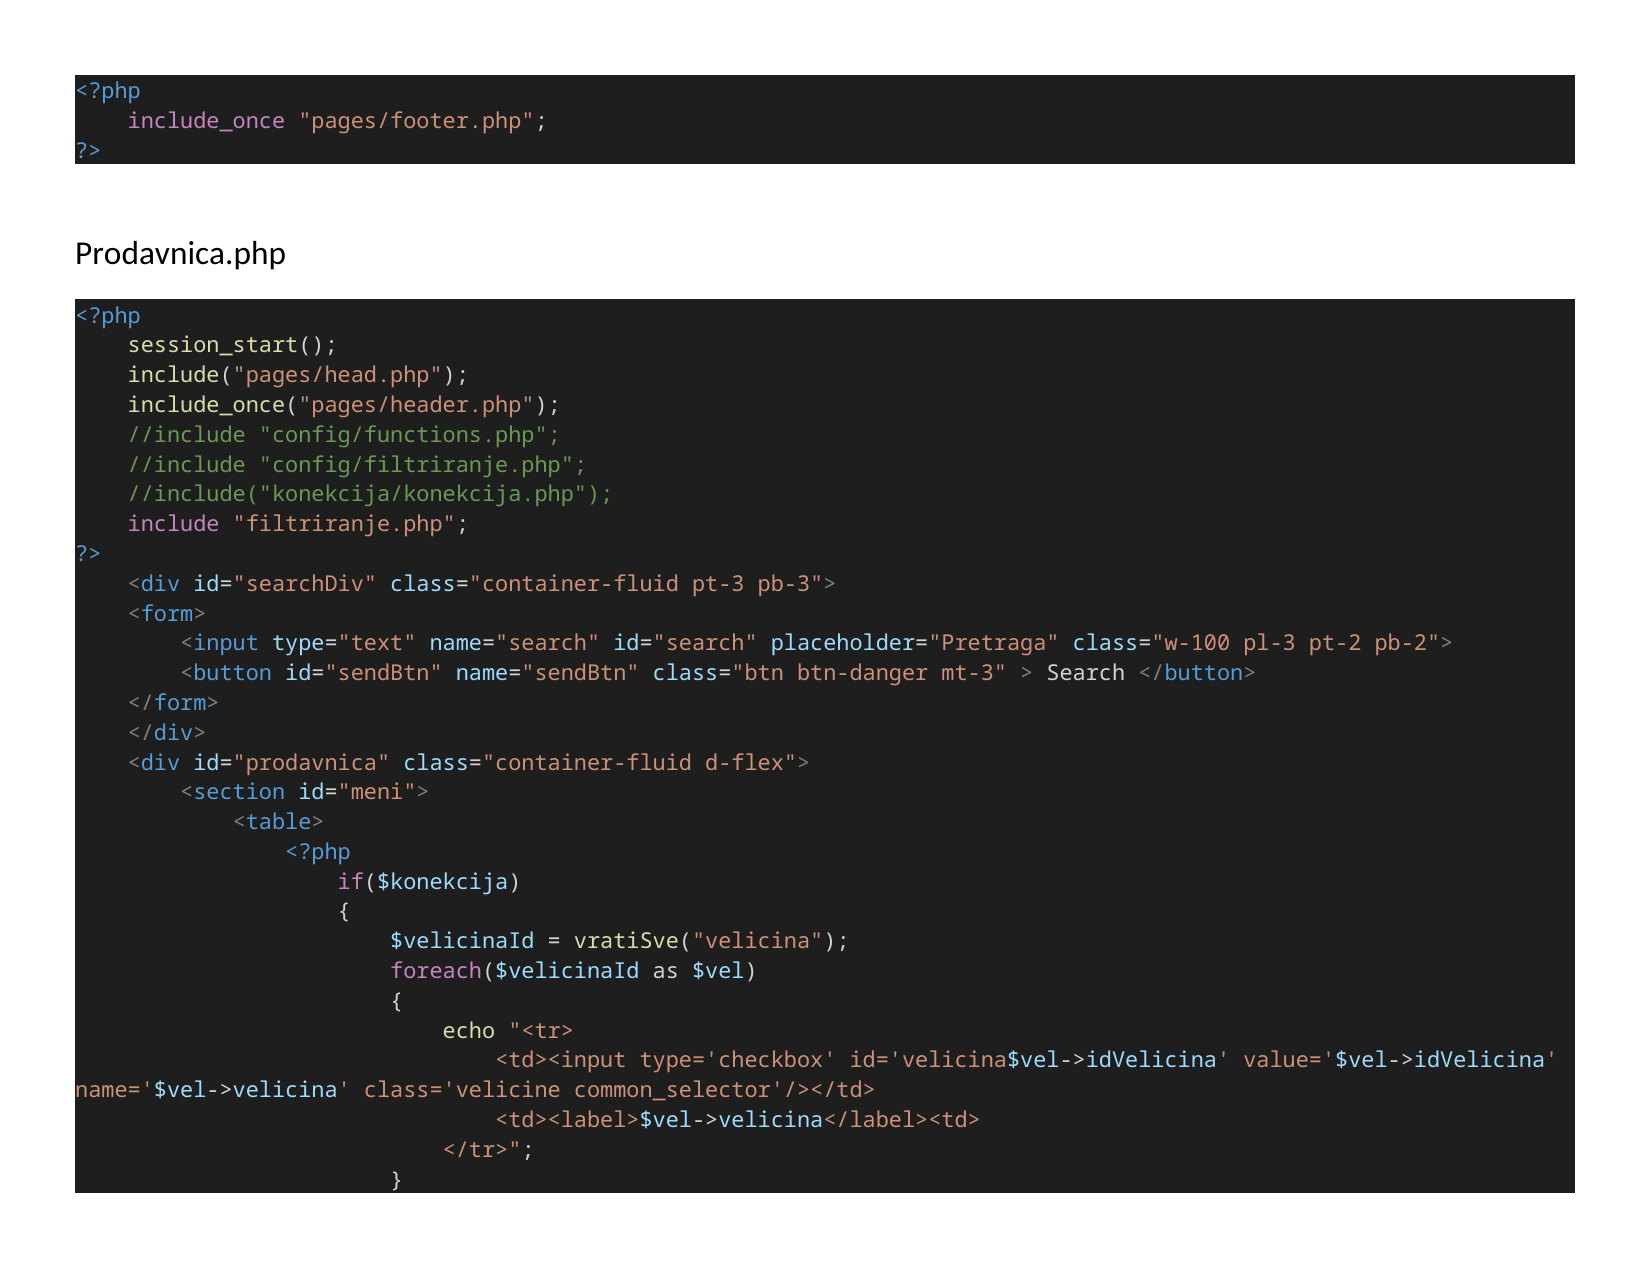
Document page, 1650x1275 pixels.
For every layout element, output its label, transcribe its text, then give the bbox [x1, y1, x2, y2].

text include_once "pages/footer.php"; [75, 105, 1575, 134]
text ?> [75, 134, 1575, 164]
text { [75, 895, 1575, 925]
text <?php [75, 836, 1575, 866]
text echo "<tr> [75, 1014, 1575, 1044]
text if($konekcija) [75, 866, 1575, 895]
text include("pages/head.php"); [75, 359, 1575, 389]
text </div> [75, 717, 1575, 746]
text <button id="sendBtn" name="sendBtn" class="btn btn-danger mt-3" > Search </button> [75, 657, 1575, 687]
text <section id="meni"> [75, 776, 1575, 806]
text </form> [75, 687, 1575, 717]
text <form> [75, 597, 1575, 627]
text ?> [75, 538, 1575, 568]
text foreach($velicinaId as $vel) [75, 955, 1575, 985]
text //include "config/filtriranje.php"; [75, 448, 1575, 478]
text //include("konekcija/konekcija.php"); [75, 478, 1575, 508]
text <div id="searchDiv" class="container-fluid pt-3 pb-3"> [75, 568, 1575, 597]
text //include "config/functions.php"; [75, 419, 1575, 448]
text <input type="text" name="search" id="search" placeholder="Pretraga" class="w-100 pl-3 pt-2 pb-2"> [75, 627, 1575, 657]
text <?php [75, 299, 1575, 329]
text Prodavnica.php [75, 232, 1575, 273]
text <td><label>$vel->velicina</label><td> [75, 1104, 1575, 1134]
text <table> [75, 806, 1575, 836]
text include "filtriranje.php"; [75, 508, 1575, 538]
text include_once("pages/header.php"); [75, 389, 1575, 419]
text $velicinaId = vratiSve("velicina"); [75, 925, 1575, 955]
text { [75, 985, 1575, 1014]
text <?php [75, 75, 1575, 105]
text <td><input type='checkbox' id='velicina$vel->idVelicina' value='$vel->idVelicina' name='$vel->velicina' class='velicine common_selector'/></td> [75, 1044, 1575, 1104]
text session_start(); [75, 329, 1575, 359]
text </tr>"; [75, 1134, 1575, 1163]
text } [75, 1163, 1575, 1193]
text <div id="prodavnica" class="container-fluid d-flex"> [75, 746, 1575, 776]
